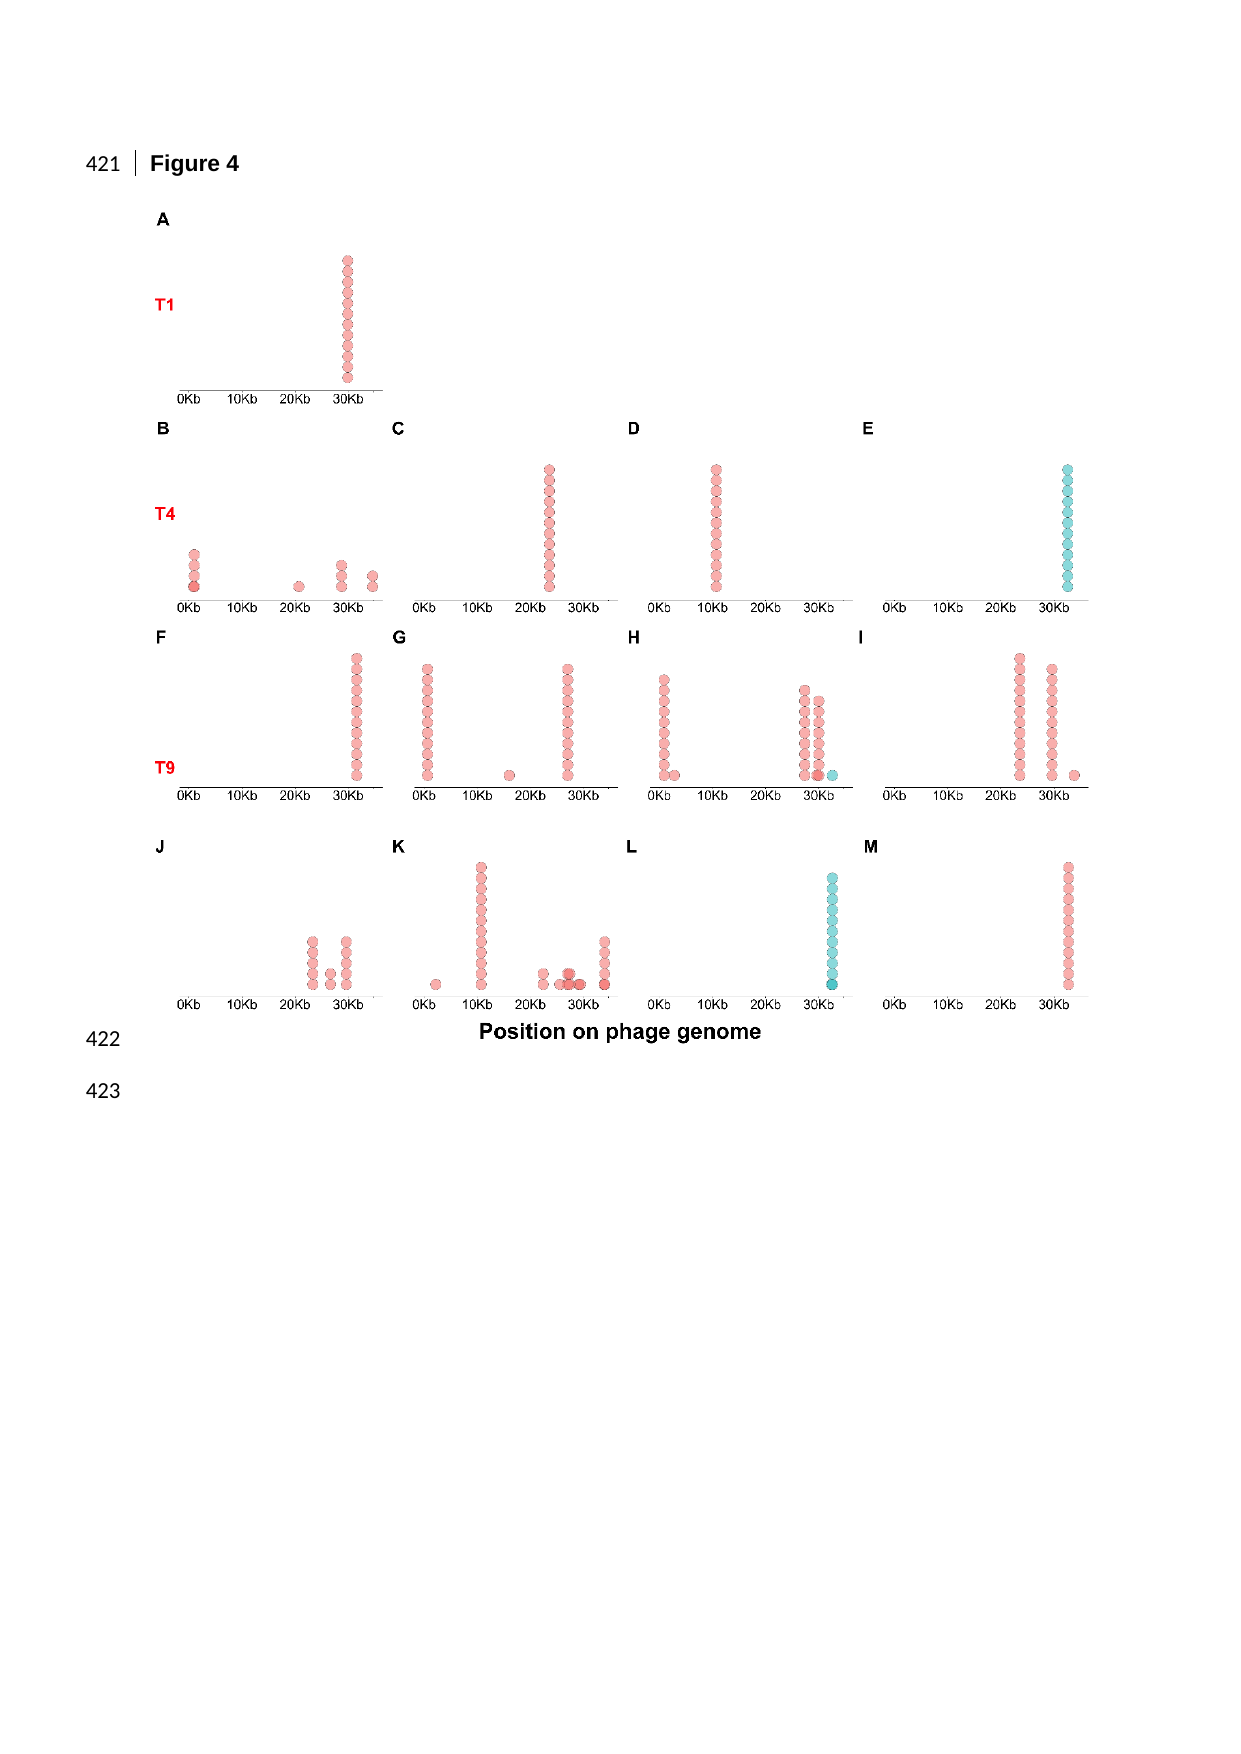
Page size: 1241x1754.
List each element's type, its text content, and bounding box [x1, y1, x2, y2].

picture [150, 206, 1091, 1046]
text Figure 4 [150, 150, 1090, 176]
